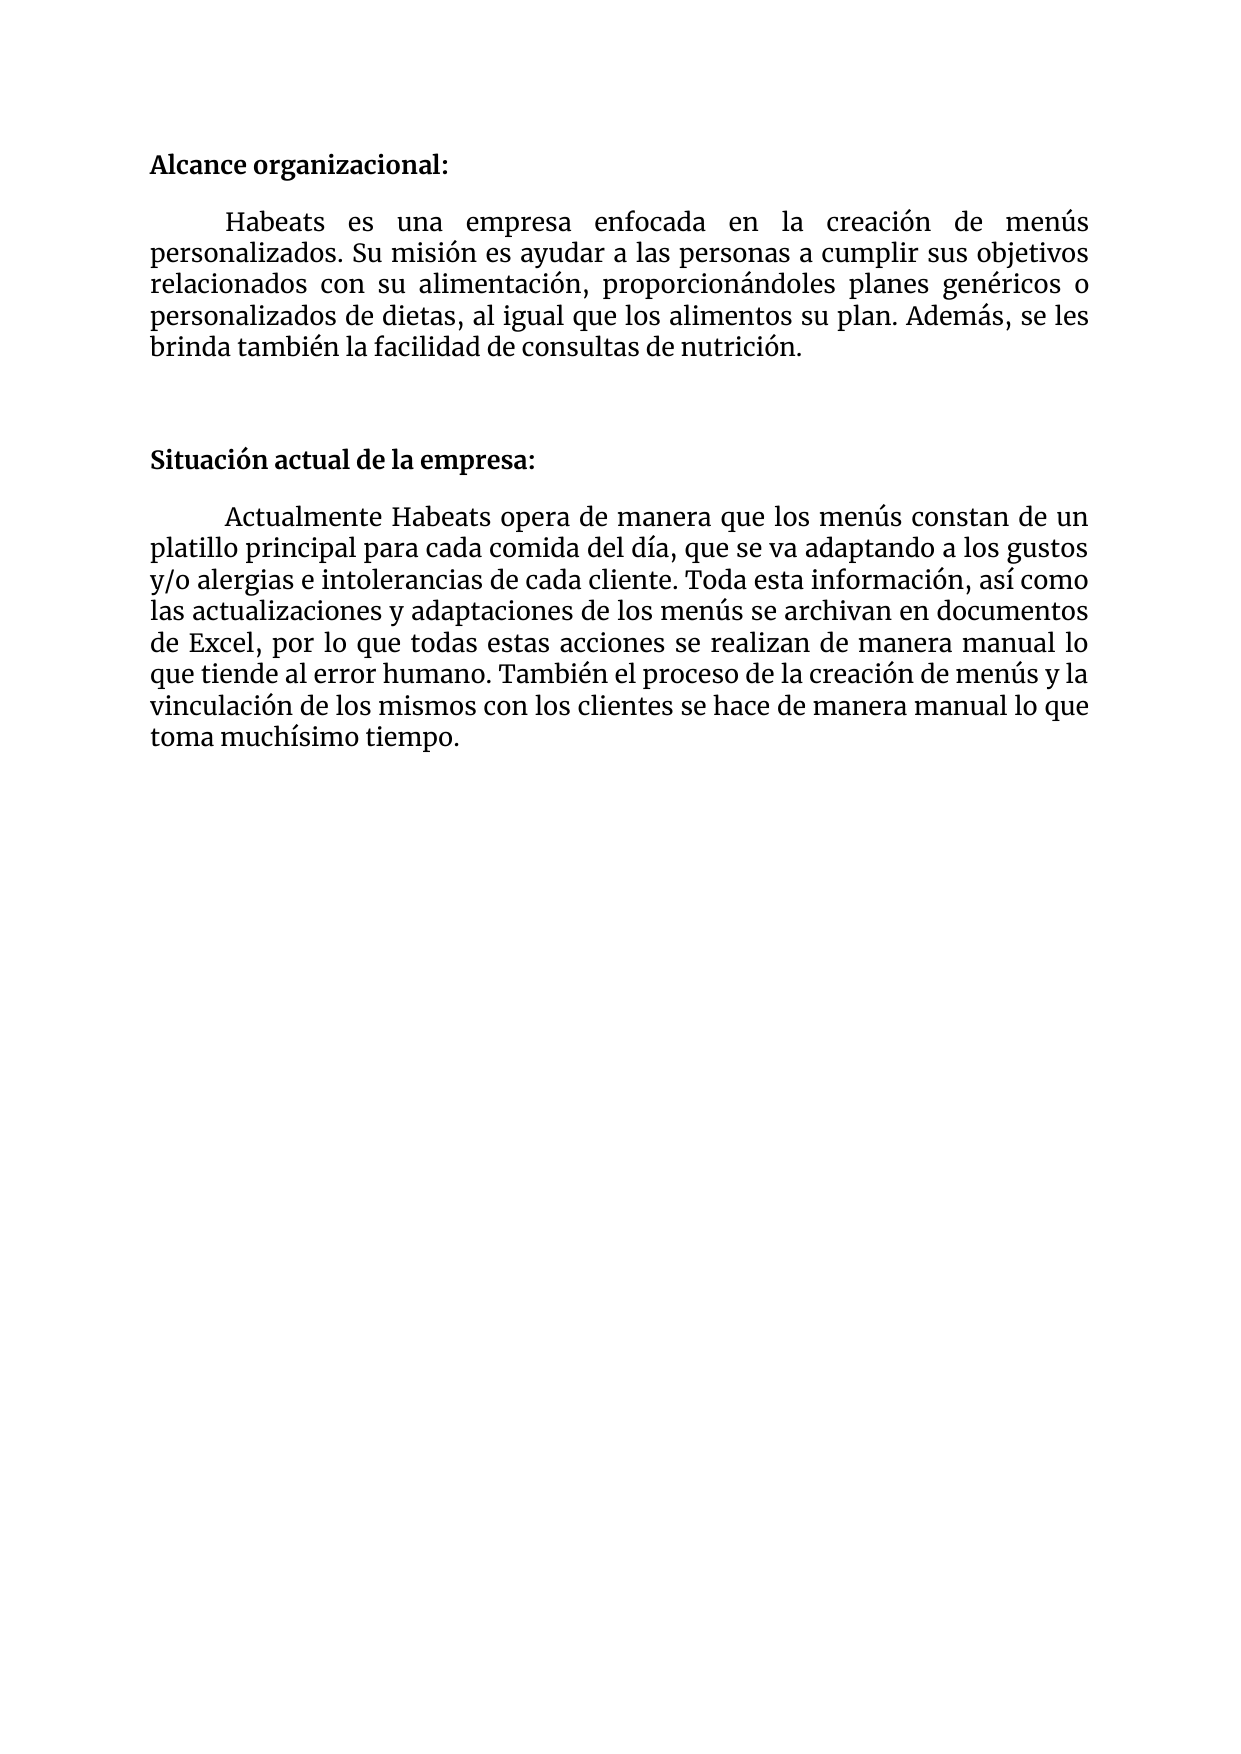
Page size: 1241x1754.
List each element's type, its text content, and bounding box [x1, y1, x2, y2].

text Habeats es una empresa enfocada en la creación de menús personalizados. Su misión es ayudar a las personas a cumplir sus objetivos relacionados con su alimentación, proporcionándoles planes genéricos o personalizados de dietas, al igual que los alimentos su plan. Además, se les brinda también la facilidad de consultas de nutrición. [150, 206, 1090, 364]
text Situación actual de la empresa: [150, 445, 1090, 477]
text Actualmente Habeats opera de manera que los menús constan de un platillo principal para cada comida del día, que se va adaptando a los gustos y/o alergias e intolerancias de cada cliente. Toda esta información, así como las actualizaciones y adaptaciones de los menús se archivan en documentos de Excel, por lo que todas estas acciones se realizan de manera manual lo que tiende al error humano. También el proceso de la creación de menús y la vinculación de los mismos con los clientes se hace de manera manual lo que toma muchísimo tiempo. [150, 502, 1090, 753]
text Alcance organizacional: [150, 150, 1090, 181]
